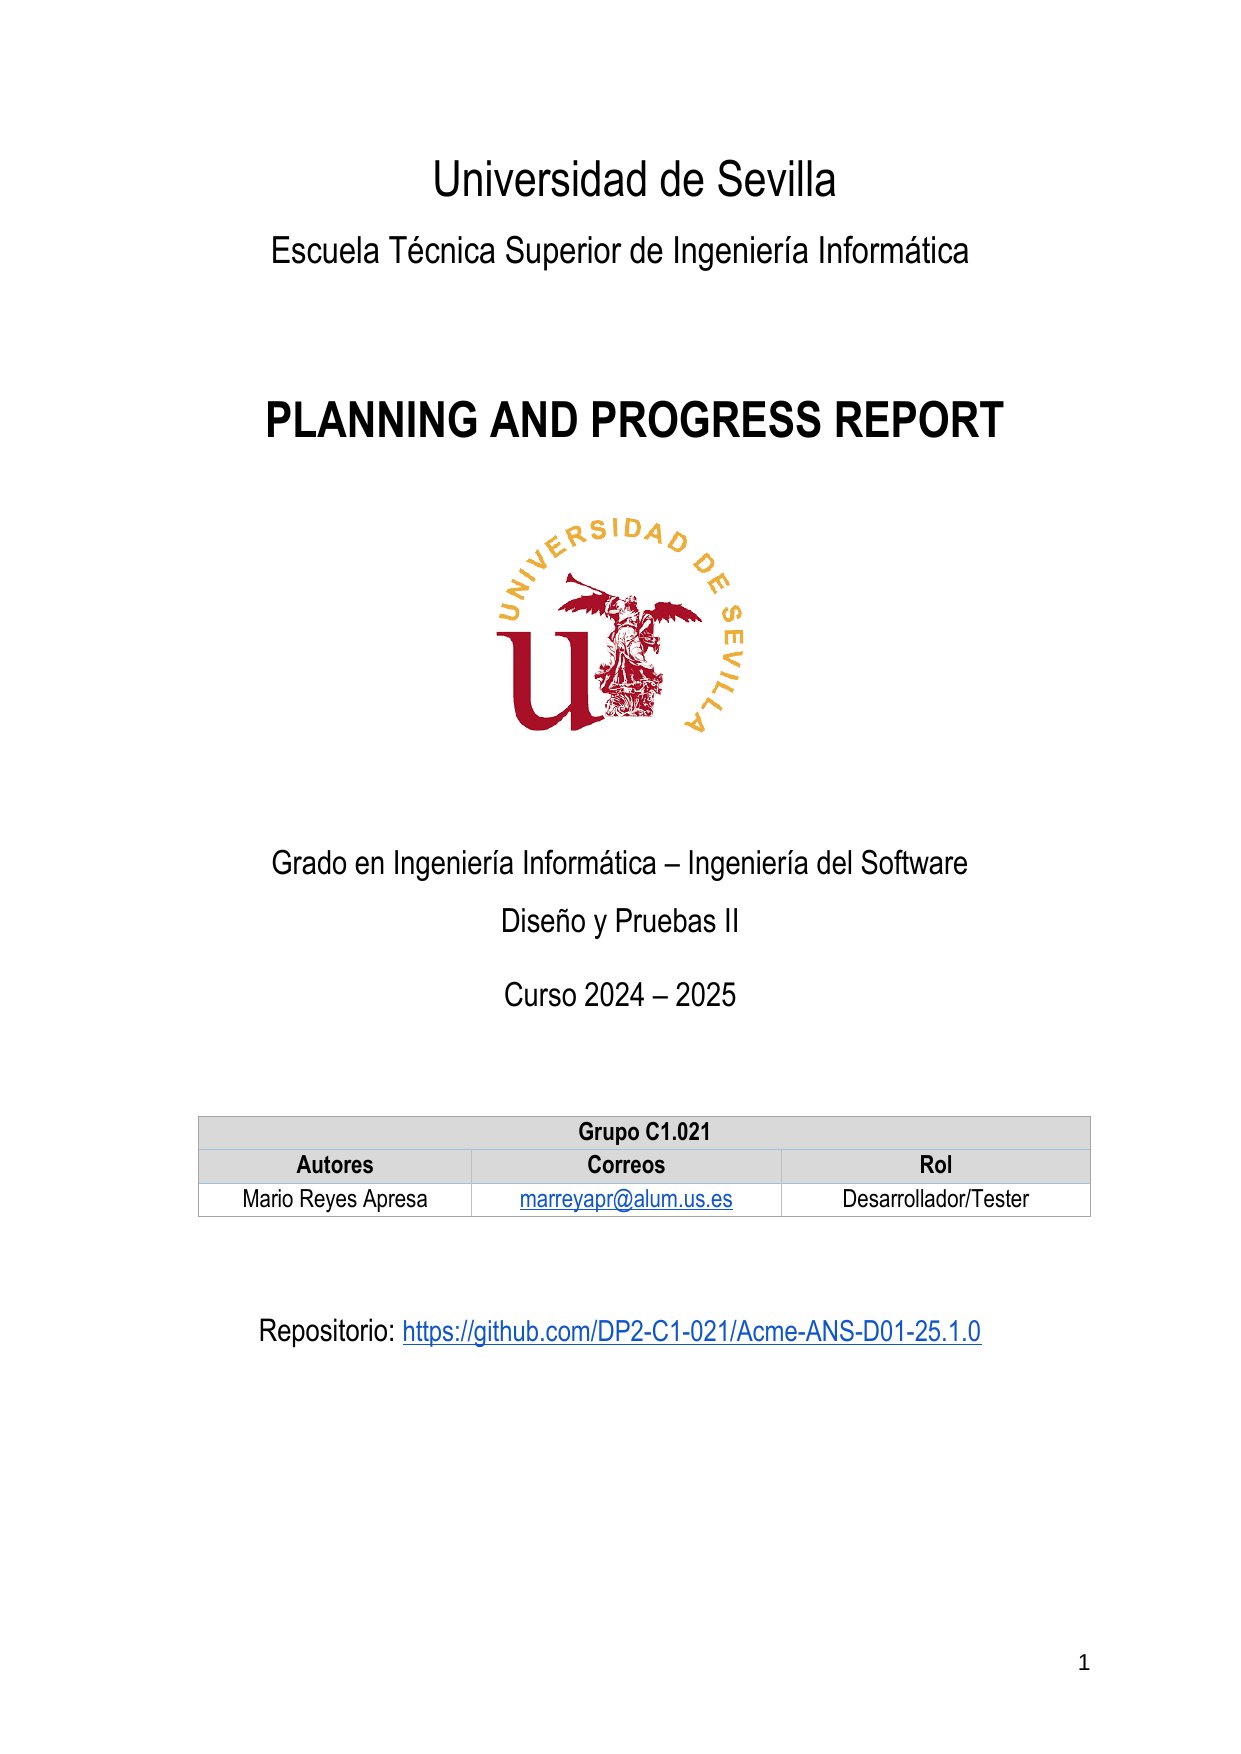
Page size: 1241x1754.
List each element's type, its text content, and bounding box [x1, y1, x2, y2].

table_header Grupo C1.021 [199, 1117, 1090, 1149]
table_cell Rol [782, 1150, 1090, 1183]
text Curso 2024 – 2025 [150, 975, 1090, 1013]
table_cell Autores [199, 1150, 471, 1183]
text PLANNING AND PROGRESS REPORT [150, 391, 1090, 448]
table_cell marreyapr@alum.us.es [472, 1184, 781, 1216]
text Grado en Ingeniería Informática – Ingeniería del Software Diseño y Pruebas II [150, 843, 1090, 939]
table_cell Correos [472, 1150, 781, 1183]
text Universidad de Sevilla Escuela Técnica Superior de Ingeniería Informática [150, 150, 1090, 272]
table_cell Desarrollador/Tester [782, 1184, 1090, 1216]
text Repositorio: https://github.com/DP2-C1-021/Acme-ANS-D01-25.1.0 [150, 1313, 1090, 1348]
table_cell Mario Reyes Apresa [199, 1184, 471, 1216]
picture [496, 502, 744, 749]
